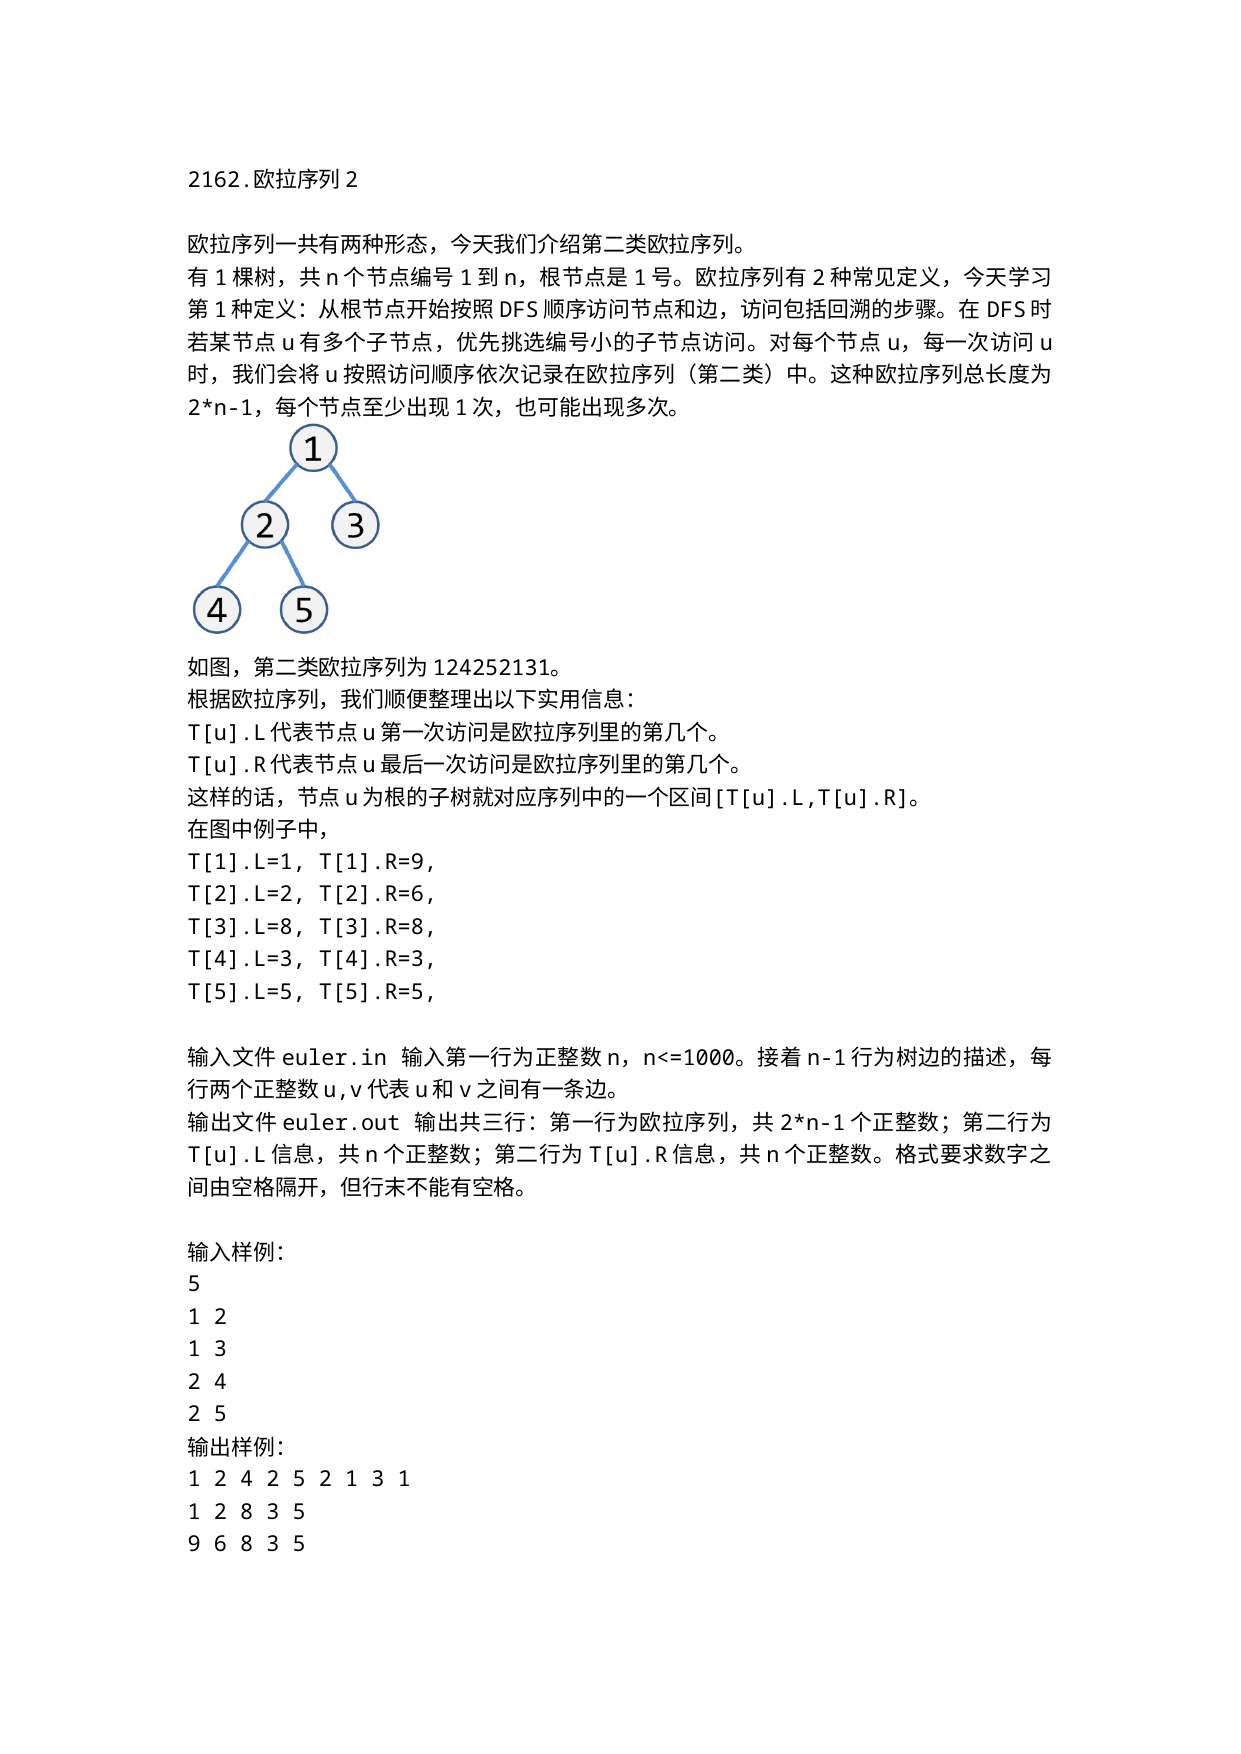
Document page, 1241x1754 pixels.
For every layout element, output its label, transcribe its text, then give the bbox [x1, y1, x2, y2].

text T[3].L=8, T[3].R=8, [187, 909, 1053, 942]
picture [187, 422, 383, 635]
text 欧拉序列一共有两种形态，今天我们介绍第二类欧拉序列。 [187, 227, 1053, 259]
text 有1棵树，共n个节点编号1到n，根节点是1号。欧拉序列有2种常见定义，今天学习第1种定义：从根节点开始按照DFS顺序访问节点和边，访问包括回溯的步骤。在DFS时若某节点u有多个子节点，优先挑选编号小的子节点访问。对每个节点u，每一次访问u时，我们会将u按照访问顺序依次记录在欧拉序列（第二类）中。这种欧拉序列总长度为2*n-1，每个节点至少出现1次，也可能出现多次。 [187, 259, 1053, 422]
text 根据欧拉序列，我们顺便整理出以下实用信息： [187, 682, 1053, 714]
text T[5].L=5, T[5].R=5, [187, 974, 1053, 1007]
text 2162.欧拉序列2 [187, 162, 1053, 194]
text 2 4 [187, 1364, 1053, 1397]
text 输出样例： [187, 1429, 1053, 1462]
text T[u].L代表节点u第一次访问是欧拉序列里的第几个。 [187, 714, 1053, 747]
text 1 2 4 2 5 2 1 3 1 [187, 1462, 1053, 1494]
text 5 [187, 1267, 1053, 1299]
text T[u].R代表节点u最后一次访问是欧拉序列里的第几个。 [187, 747, 1053, 779]
text T[2].L=2, T[2].R=6, [187, 877, 1053, 909]
text 输出文件euler.out 输出共三行：第一行为欧拉序列，共2*n-1个正整数；第二行为T[u].L信息，共n个正整数；第二行为T[u].R信息，共n个正整数。格式要求数字之间由空格隔开，但行末不能有空格。 [187, 1104, 1053, 1202]
text 1 2 [187, 1299, 1053, 1332]
text T[1].L=1, T[1].R=9, [187, 844, 1053, 877]
text 2 5 [187, 1397, 1053, 1429]
text 在图中例子中， [187, 812, 1053, 844]
text 这样的话，节点u为根的子树就对应序列中的一个区间[T[u].L,T[u].R]。 [187, 779, 1053, 812]
text 输入样例： [187, 1234, 1053, 1267]
text 输入文件euler.in 输入第一行为正整数n，n<=1000。接着n-1行为树边的描述，每行两个正整数u,v代表u和v之间有一条边。 [187, 1039, 1053, 1104]
text 如图，第二类欧拉序列为124252131。 [187, 649, 1053, 682]
text 1 2 8 3 5 [187, 1494, 1053, 1527]
text 9 6 8 3 5 [187, 1527, 1053, 1559]
text T[4].L=3, T[4].R=3, [187, 942, 1053, 974]
text 1 3 [187, 1332, 1053, 1364]
